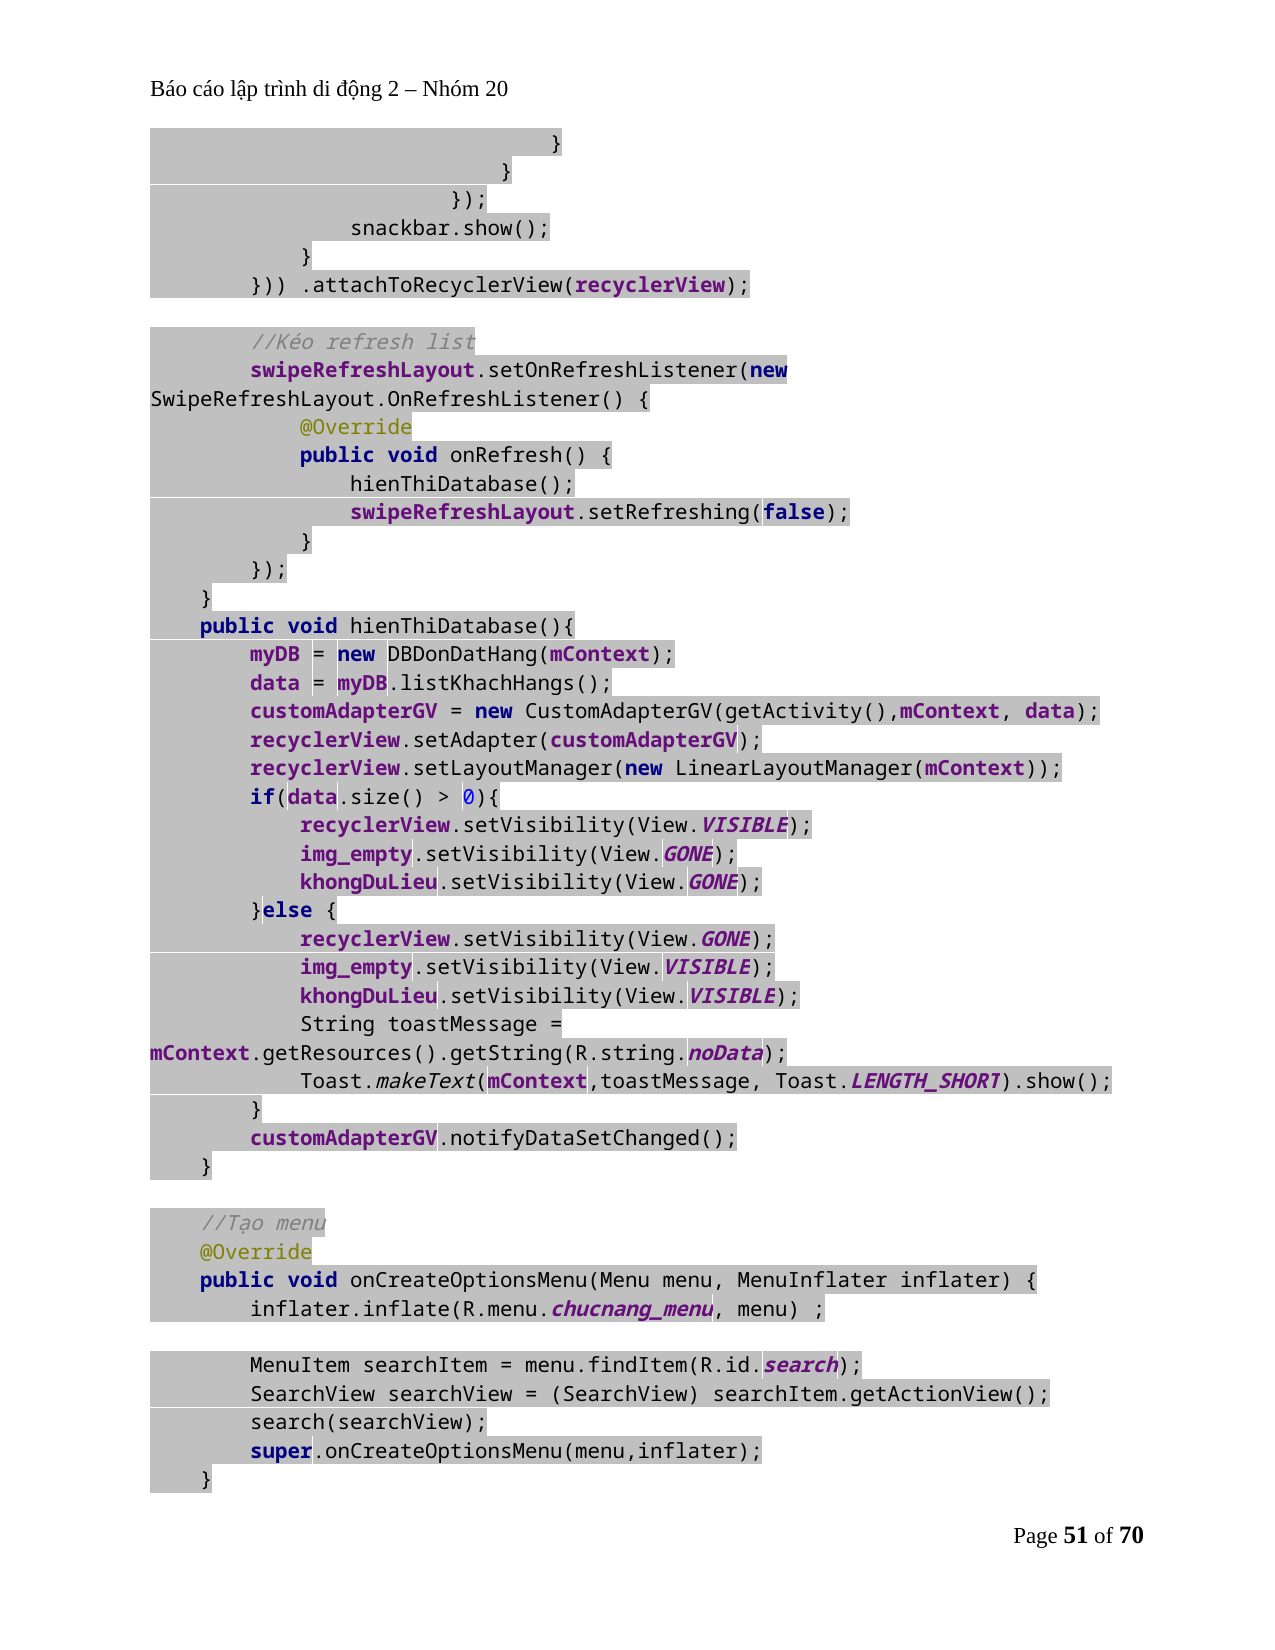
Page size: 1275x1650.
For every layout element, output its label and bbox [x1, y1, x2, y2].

text [150, 128, 1144, 1493]
